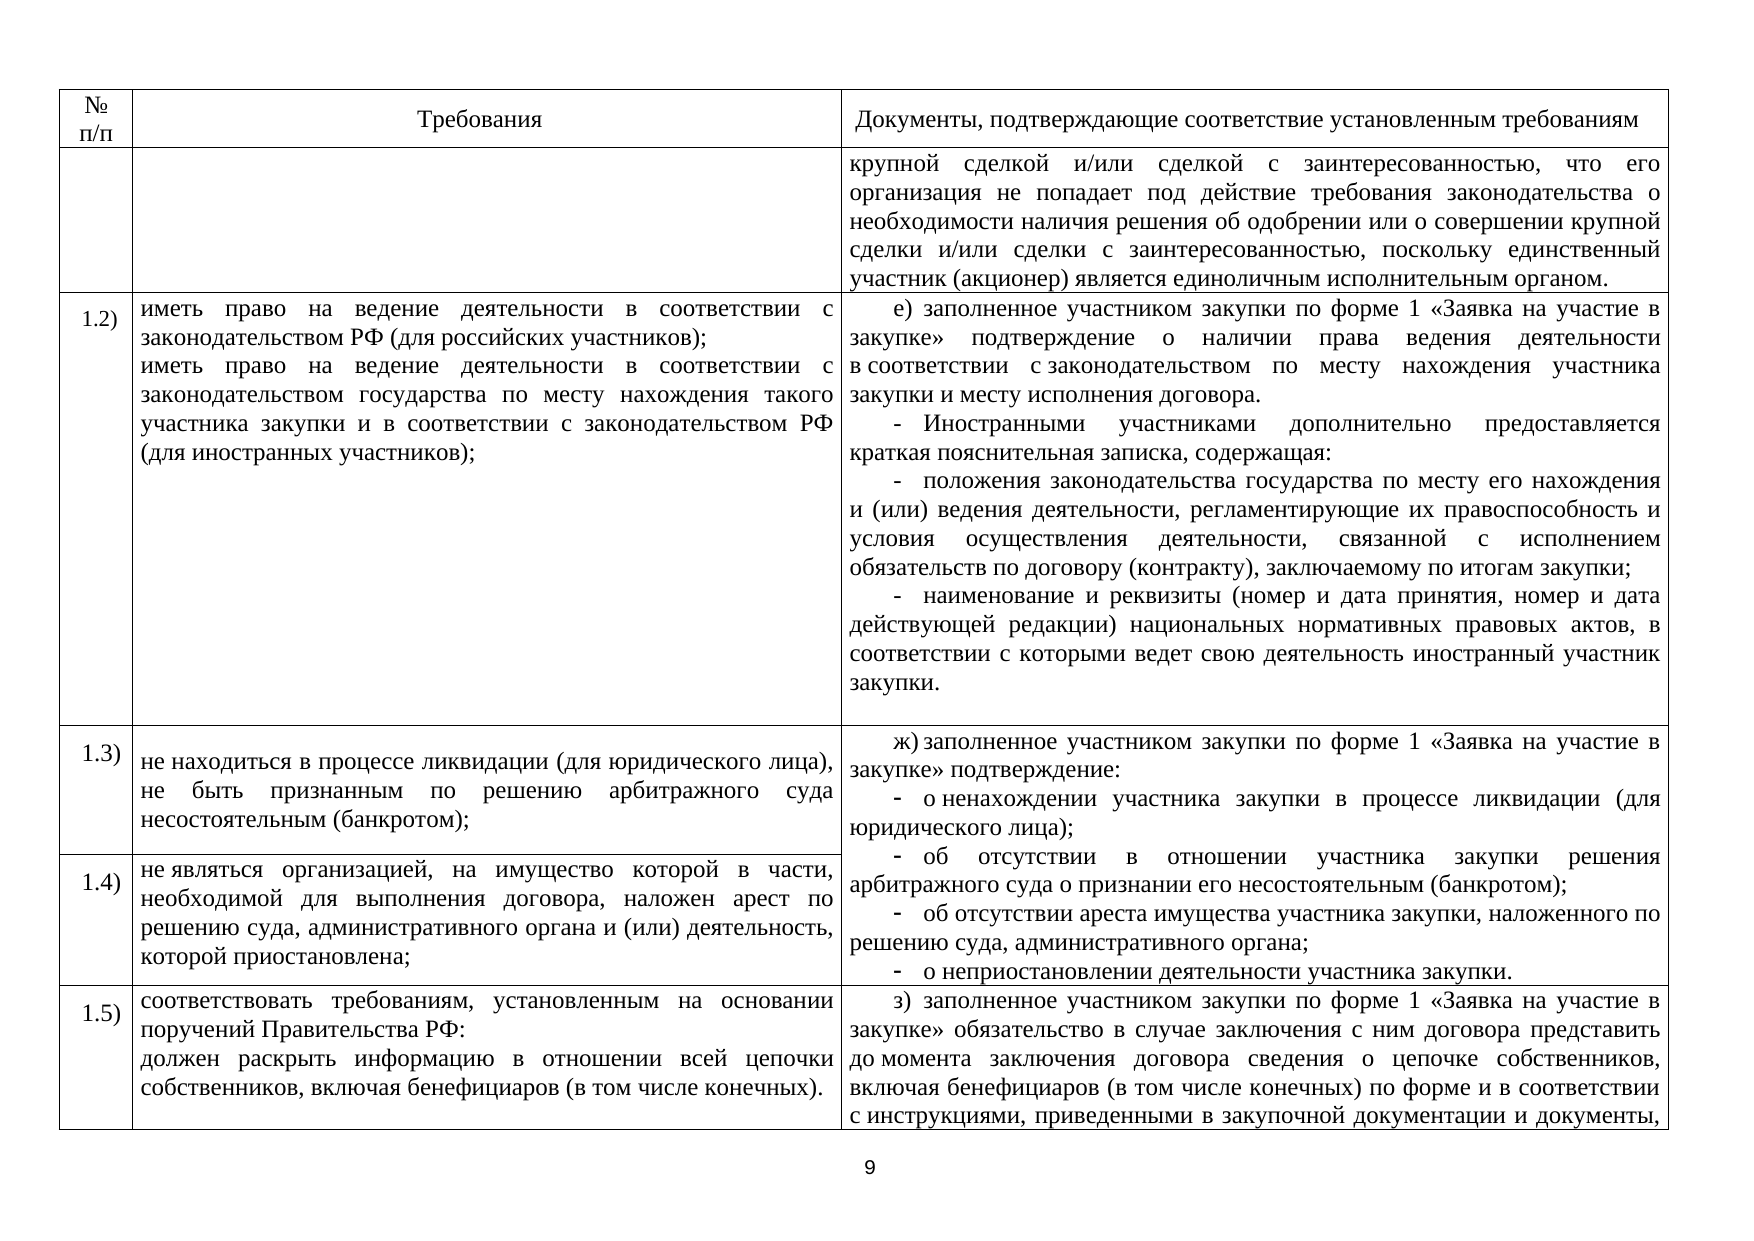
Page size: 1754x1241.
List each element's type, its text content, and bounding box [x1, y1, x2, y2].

table_cell [60, 293, 132, 725]
table_header Требования [133, 90, 841, 147]
table_cell заполненное участником закупки по форме 1 «Заявка на участие в закупке» подтверждение: о ненахождении участника закупки в процессе ликвидации (для юридического лица); об отсутствии в отношении участника закупки решения арбитражного суда о признании его несостоятельным (банкротом); об отсутствии ареста имущества участника закупки, наложенного по решению суда, административного органа; о неприостановлении деятельности участника закупки. [842, 726, 1668, 984]
table_cell [60, 726, 132, 853]
table_header Документы, подтверждающие соответствие установленным требованиям [842, 90, 1668, 147]
table_cell [60, 986, 132, 1129]
table_cell не находиться в процессе ликвидации (для юридического лица), не быть признанным по решению арбитражного суда несостоятельным (банкротом); [133, 726, 841, 853]
table_cell заполненное участником закупки по форме 1 «Заявка на участие в закупке» подтверждение о наличии права ведения деятельности в соответствии с законодательством по месту нахождения участника закупки и месту исполнения договора. Иностранными участниками дополнительно предоставляется краткая пояснительная записка, содержащая: положения законодательства государства по месту его нахождения и (или) ведения деятельности, регламентирующие их правоспособность и условия осуществления деятельности, связанной с исполнением обязательств по договору (контракту), заключаемому по итогам закупки; наименование и реквизиты (номер и дата принятия, номер и дата действующей редакции) национальных нормативных правовых актов, в соответствии с которыми ведет свою деятельность иностранный участник закупки. [842, 293, 1668, 725]
table_cell [60, 855, 132, 984]
table_cell иметь право на ведение деятельности в соответствии с законодательством РФ (для российских участников); иметь право на ведение деятельности в соответствии с законодательством государства по месту нахождения такого участника закупки и в соответствии с законодательством РФ (для иностранных участников); [133, 293, 841, 725]
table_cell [133, 986, 841, 1129]
table_header № п/п [60, 90, 132, 147]
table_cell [842, 986, 1668, 1129]
table_cell не являться организацией, на имущество которой в части, необходимой для выполнения договора, наложен арест по решению суда, административного органа и (или) деятельность, которой приостановлена; [133, 855, 841, 984]
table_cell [842, 148, 1668, 292]
